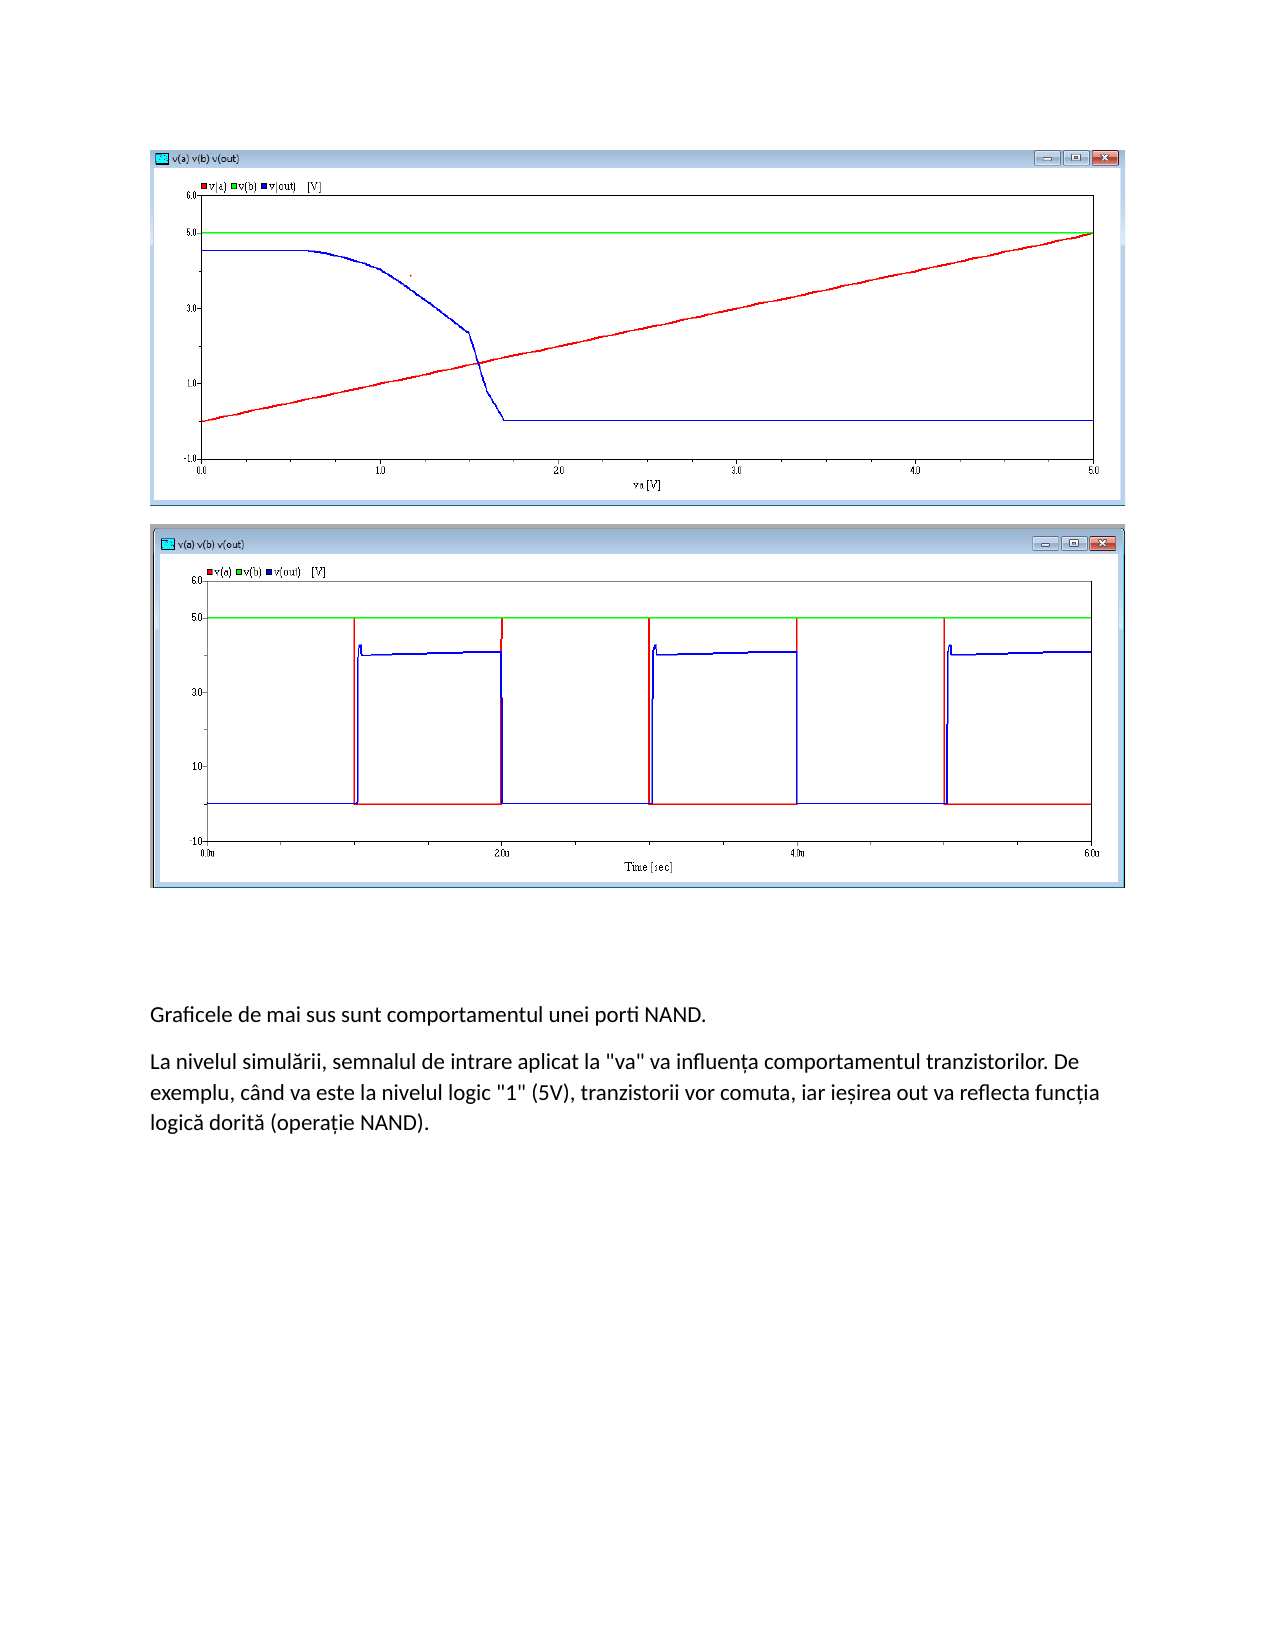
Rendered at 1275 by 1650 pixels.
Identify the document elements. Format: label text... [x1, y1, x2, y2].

text La nivelul simulării, semnalul de intrare aplicat la "va" va influența comportamentul tranzistorilor. De exemplu, când va este la nivelul logic "1" (5V), tranzistorii vor comuta, iar ieșirea out va reflecta funcția logică dorită (operație NAND). [150, 1047, 1125, 1136]
text Graficele de mai sus sunt comportamentul unei porti NAND. [150, 1001, 1125, 1028]
picture [150, 524, 1125, 888]
picture [150, 150, 1125, 506]
